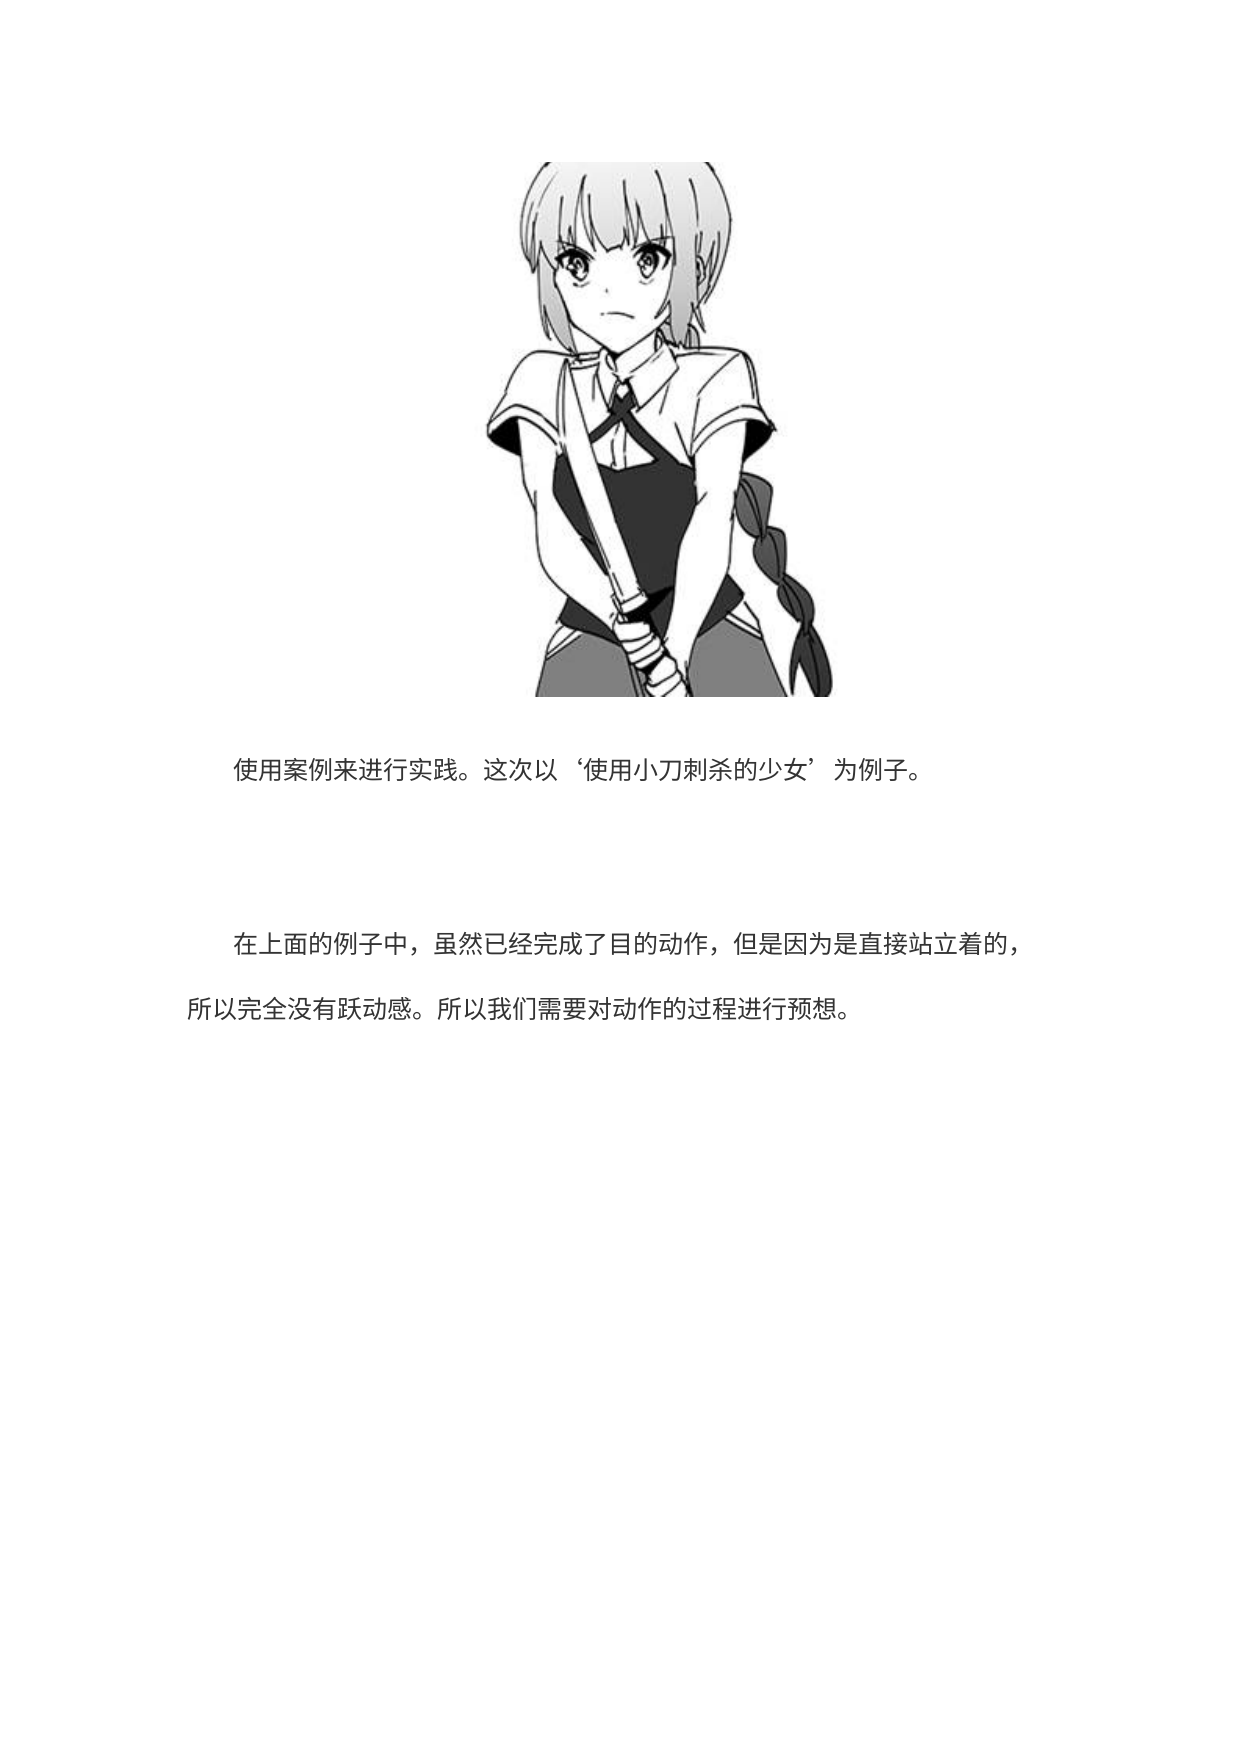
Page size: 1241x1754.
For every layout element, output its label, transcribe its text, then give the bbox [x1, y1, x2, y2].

text 使用案例来进行实践。这次以‘使用小刀刺杀的少女’为例子。 [187, 736, 1053, 801]
picture [237, 162, 1102, 697]
text 在上面的例子中，虽然已经完成了目的动作，但是因为是直接站立着的，所以完全没有跃动感。所以我们需要对动作的过程进行预想。 [187, 910, 1053, 1040]
